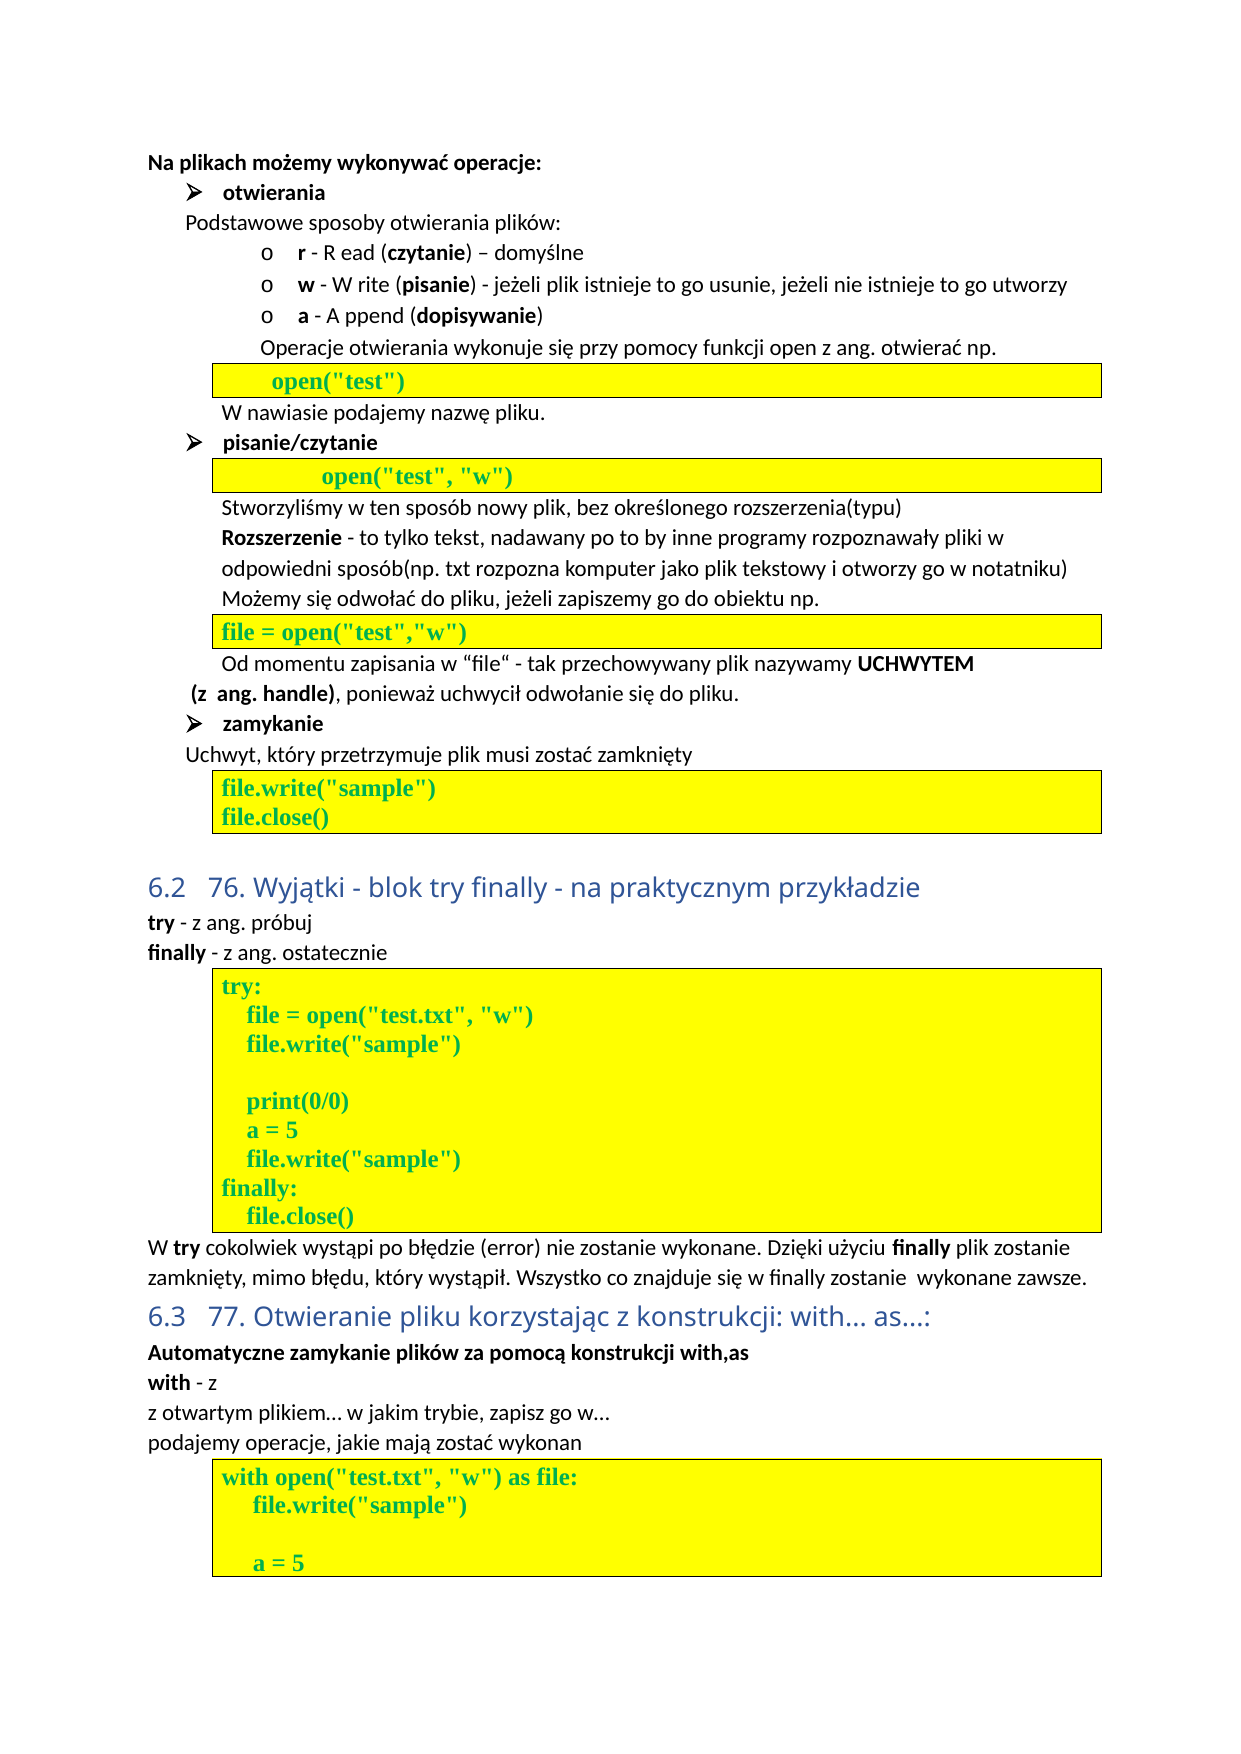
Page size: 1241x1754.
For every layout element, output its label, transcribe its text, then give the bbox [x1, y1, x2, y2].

text Rozszerzenie - to tylko tekst, nadawany po to by inne programy rozpoznawały pliki w odpowiedni sposób(np. txt rozpozna komputer jako plik tekstowy i otworzy go w notatniku) [221, 523, 1093, 582]
text file.close() [213, 1198, 1101, 1232]
text W try cokolwiek wystąpi po błędzie (error) nie zostanie wykonane. Dzięki użyciu finally plik zostanie zamknięty, mimo błędu, który wystąpił. Wszystko co znajduje się w finally zostanie wykonane zawsze. [148, 1233, 1093, 1291]
text file.write("sample") [213, 1026, 1101, 1054]
text try: [213, 969, 1101, 997]
text file.write("sample") [213, 771, 1101, 799]
text Na plikach możemy wykonywać operacje: [148, 148, 1093, 176]
text file.close() [213, 799, 1101, 833]
text finally - z ang. ostatecznie [148, 938, 1093, 966]
text a = 5 [213, 1112, 1101, 1141]
list w - W rite (pisanie) - jeżeli plik istnieje to go usunie, jeżeli nie istnieje to go utworzy [260, 270, 1093, 299]
text z otwartym plikiem… w jakim trybie, zapisz go w… [148, 1398, 1093, 1426]
text Uchwyt, który przetrzymuje plik musi zostać zamknięty [148, 740, 1093, 768]
text Możemy się odwołać do pliku, jeżeli zapiszemy go do obiektu np. [148, 584, 1093, 612]
text W nawiasie podajemy nazwę pliku. [148, 398, 1093, 426]
text Od momentu zapisania w “file“ - tak przechowywany plik nazywamy UCHWYTEM [148, 649, 1093, 677]
list r - R ead (czytanie) – domyślne [260, 238, 1093, 267]
text open("test") [213, 364, 1101, 397]
text open("test", "w") [213, 459, 1101, 492]
text Automatyczne zamykanie plików za pomocą konstrukcji with,as [148, 1338, 1093, 1366]
list zamykanie [185, 709, 1093, 737]
text a = 5 [213, 1545, 1101, 1576]
subtitle 77. Otwieranie pliku korzystając z konstrukcji: with... as...: [148, 1298, 1093, 1335]
text with open("test.txt", "w") as file: [213, 1460, 1101, 1487]
list otwierania [185, 178, 1093, 206]
text file = open("test.txt", "w") [213, 997, 1101, 1026]
text try - z ang. próbuj [148, 908, 1093, 936]
subtitle 76. Wyjątki - blok try finally - na praktycznym przykładzie [148, 868, 1093, 905]
text Operacje otwierania wykonuje się przy pomocy funkcji open z ang. otwierać np. [186, 333, 1093, 361]
text (z ang. handle), ponieważ uchwycił odwołanie się do pliku. [148, 679, 1093, 707]
list pisanie/czytanie [185, 428, 1093, 456]
text finally: [213, 1169, 1101, 1198]
text Podstawowe sposoby otwierania plików: [148, 208, 1093, 236]
list a - A ppend (dopisywanie) [260, 301, 1093, 330]
text file.write("sample") [213, 1141, 1101, 1169]
text file.write("sample") [213, 1487, 1101, 1516]
text Stworzyliśmy w ten sposób nowy plik, bez określonego rozszerzenia(typu) [148, 493, 1093, 521]
text podajemy operacje, jakie mają zostać wykonan [148, 1428, 1093, 1456]
text with - z [148, 1368, 1093, 1396]
text file = open("test","w") [213, 615, 1101, 648]
text print(0/0) [213, 1083, 1101, 1112]
